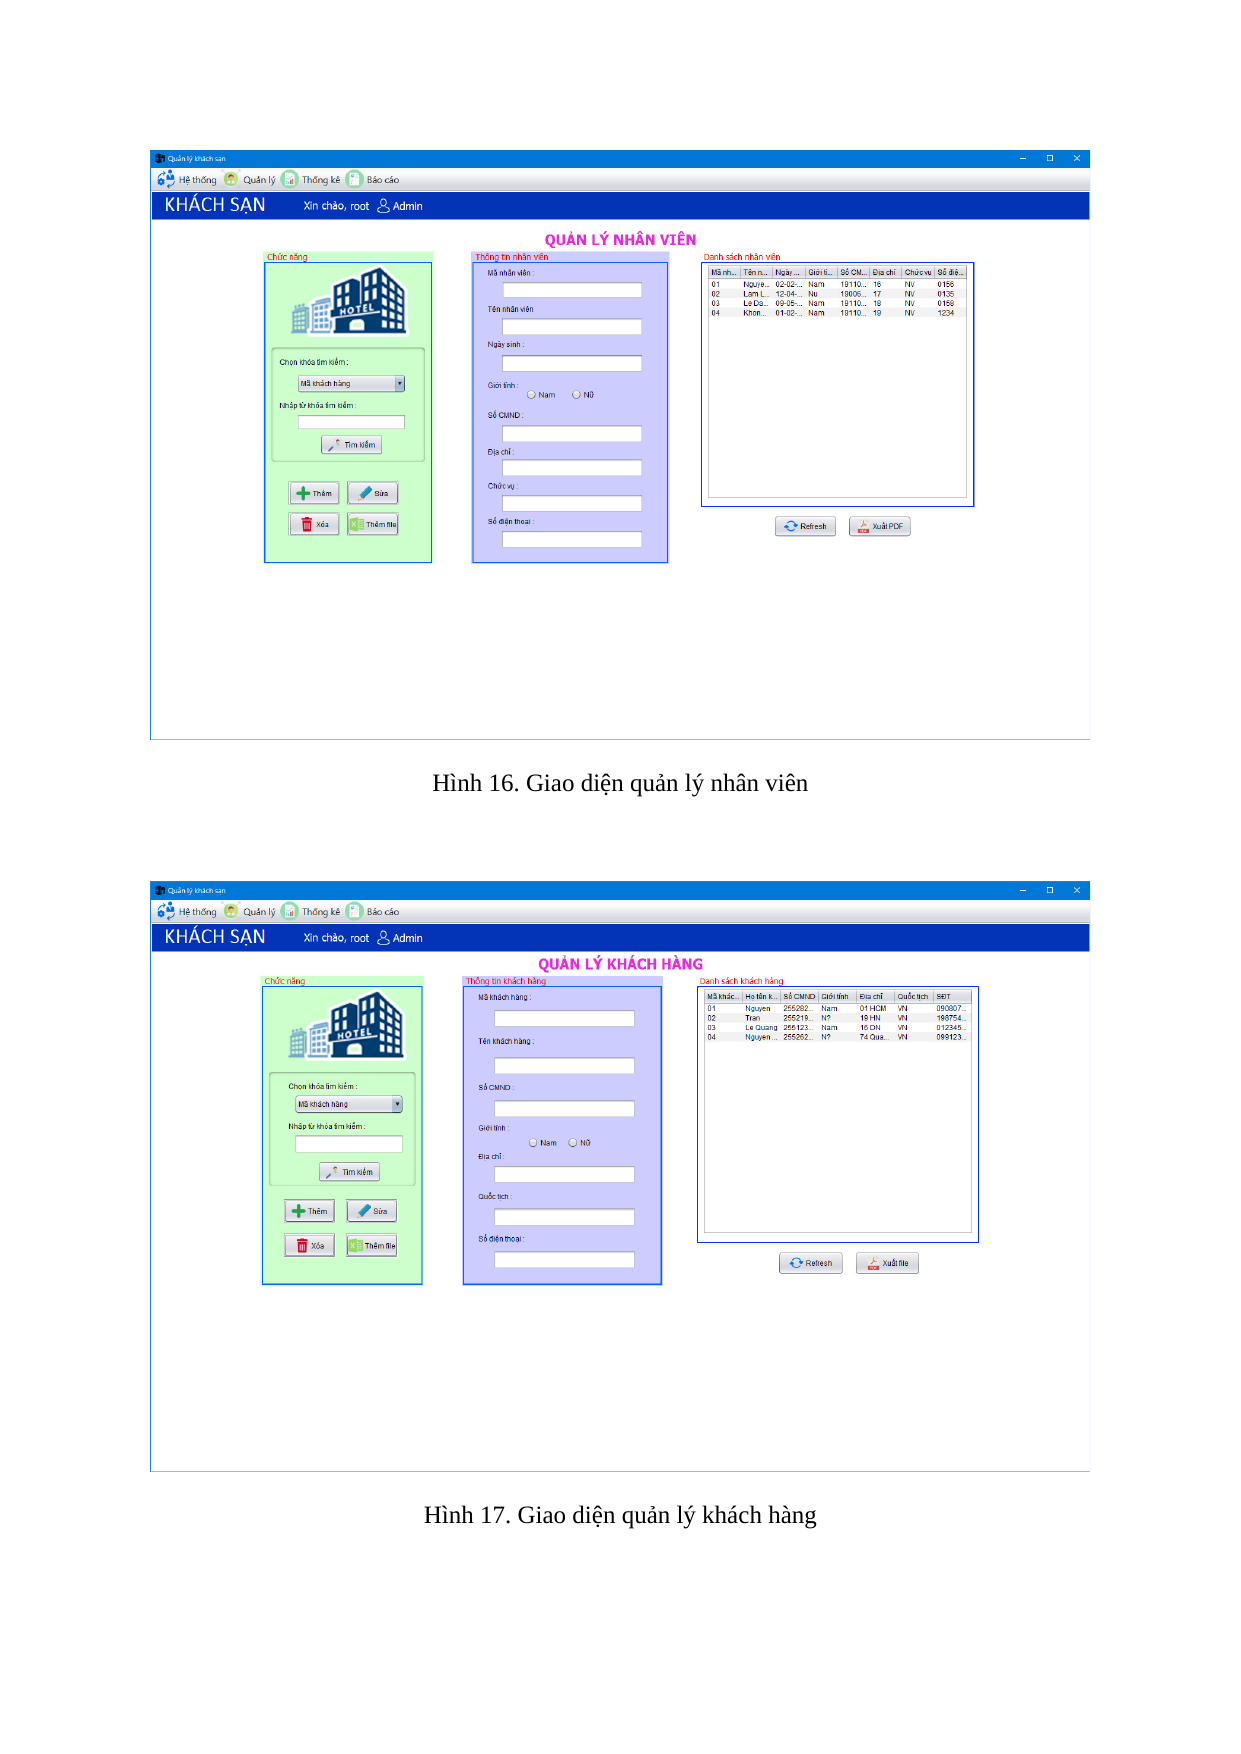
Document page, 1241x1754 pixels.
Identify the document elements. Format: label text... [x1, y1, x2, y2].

picture [150, 881, 1091, 1472]
text Hình 17. Giao diện quản lý khách hàng [150, 1500, 1090, 1529]
text Hình 16. Giao diện quản lý nhân viên [150, 768, 1090, 797]
picture [150, 150, 1091, 740]
